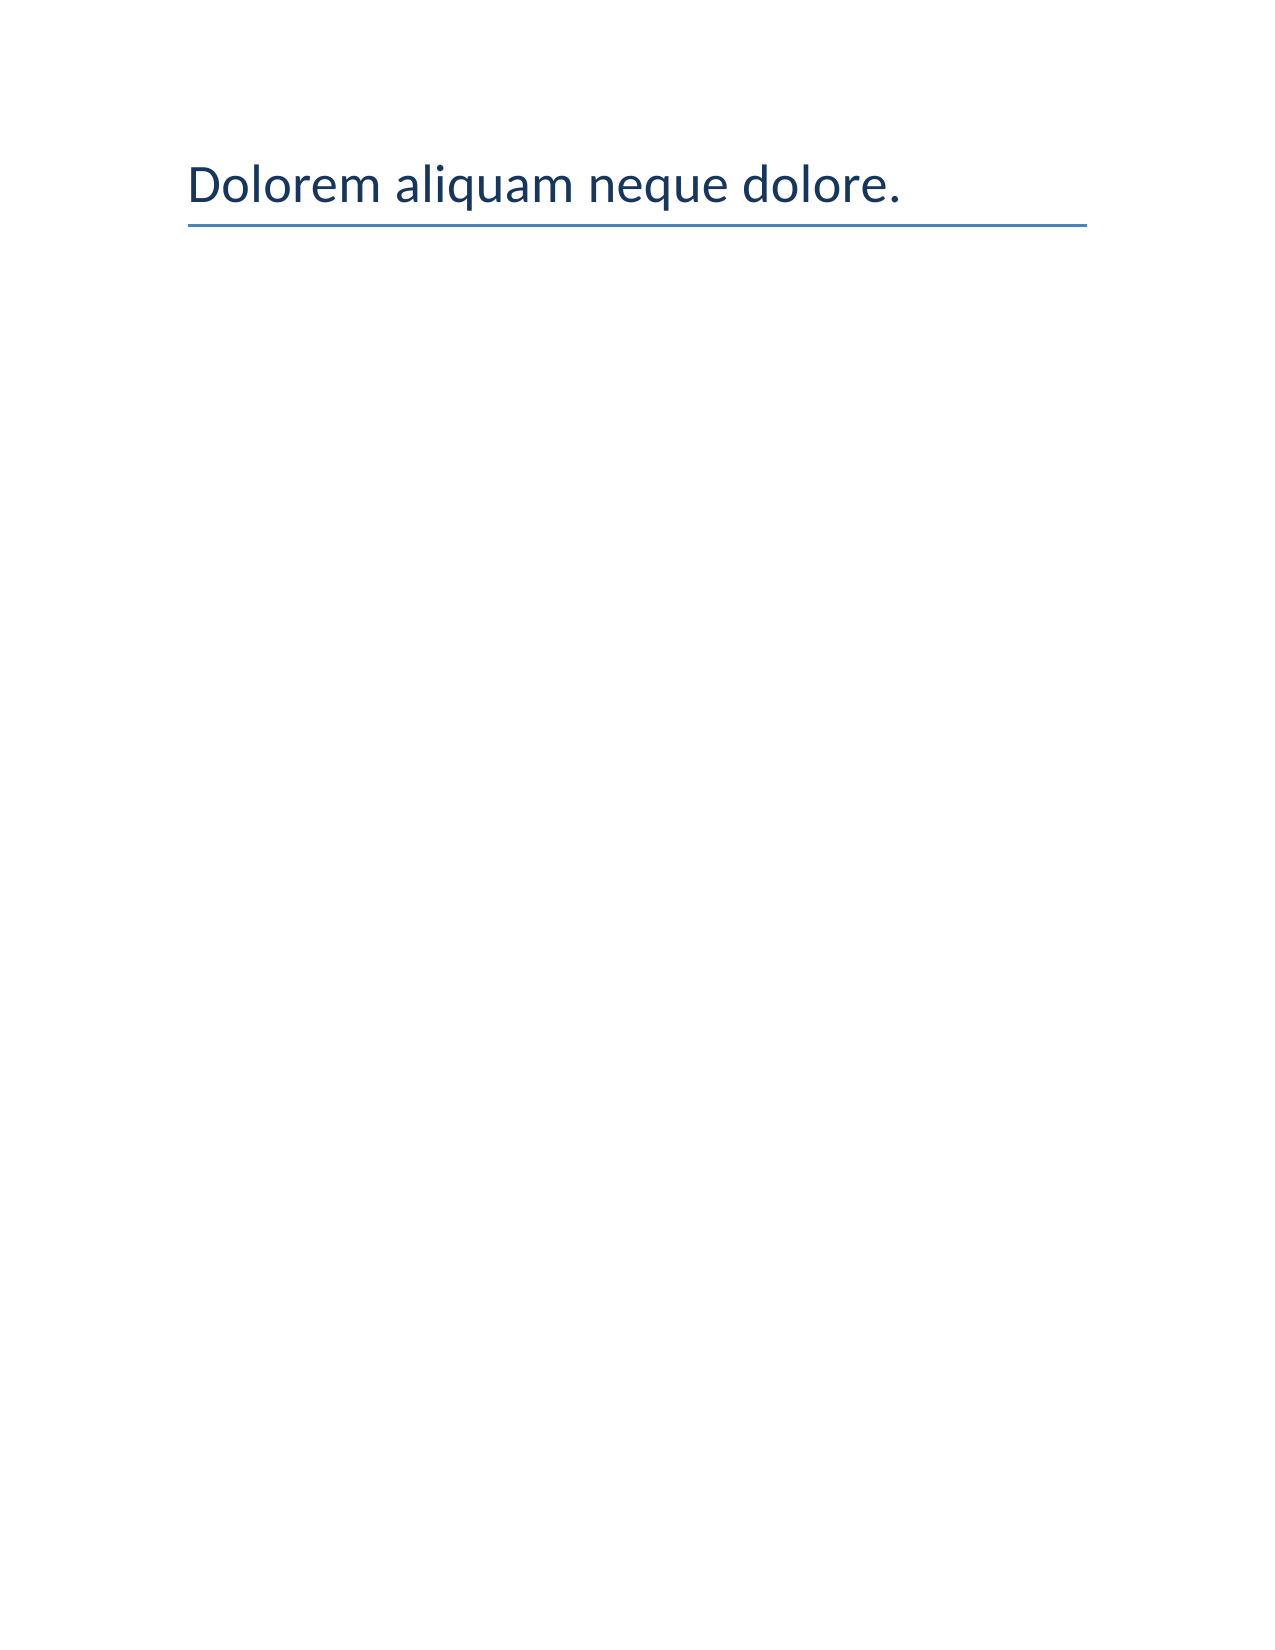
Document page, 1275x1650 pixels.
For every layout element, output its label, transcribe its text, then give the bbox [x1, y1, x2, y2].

title Dolorem aliquam neque dolore. [187, 150, 1087, 227]
